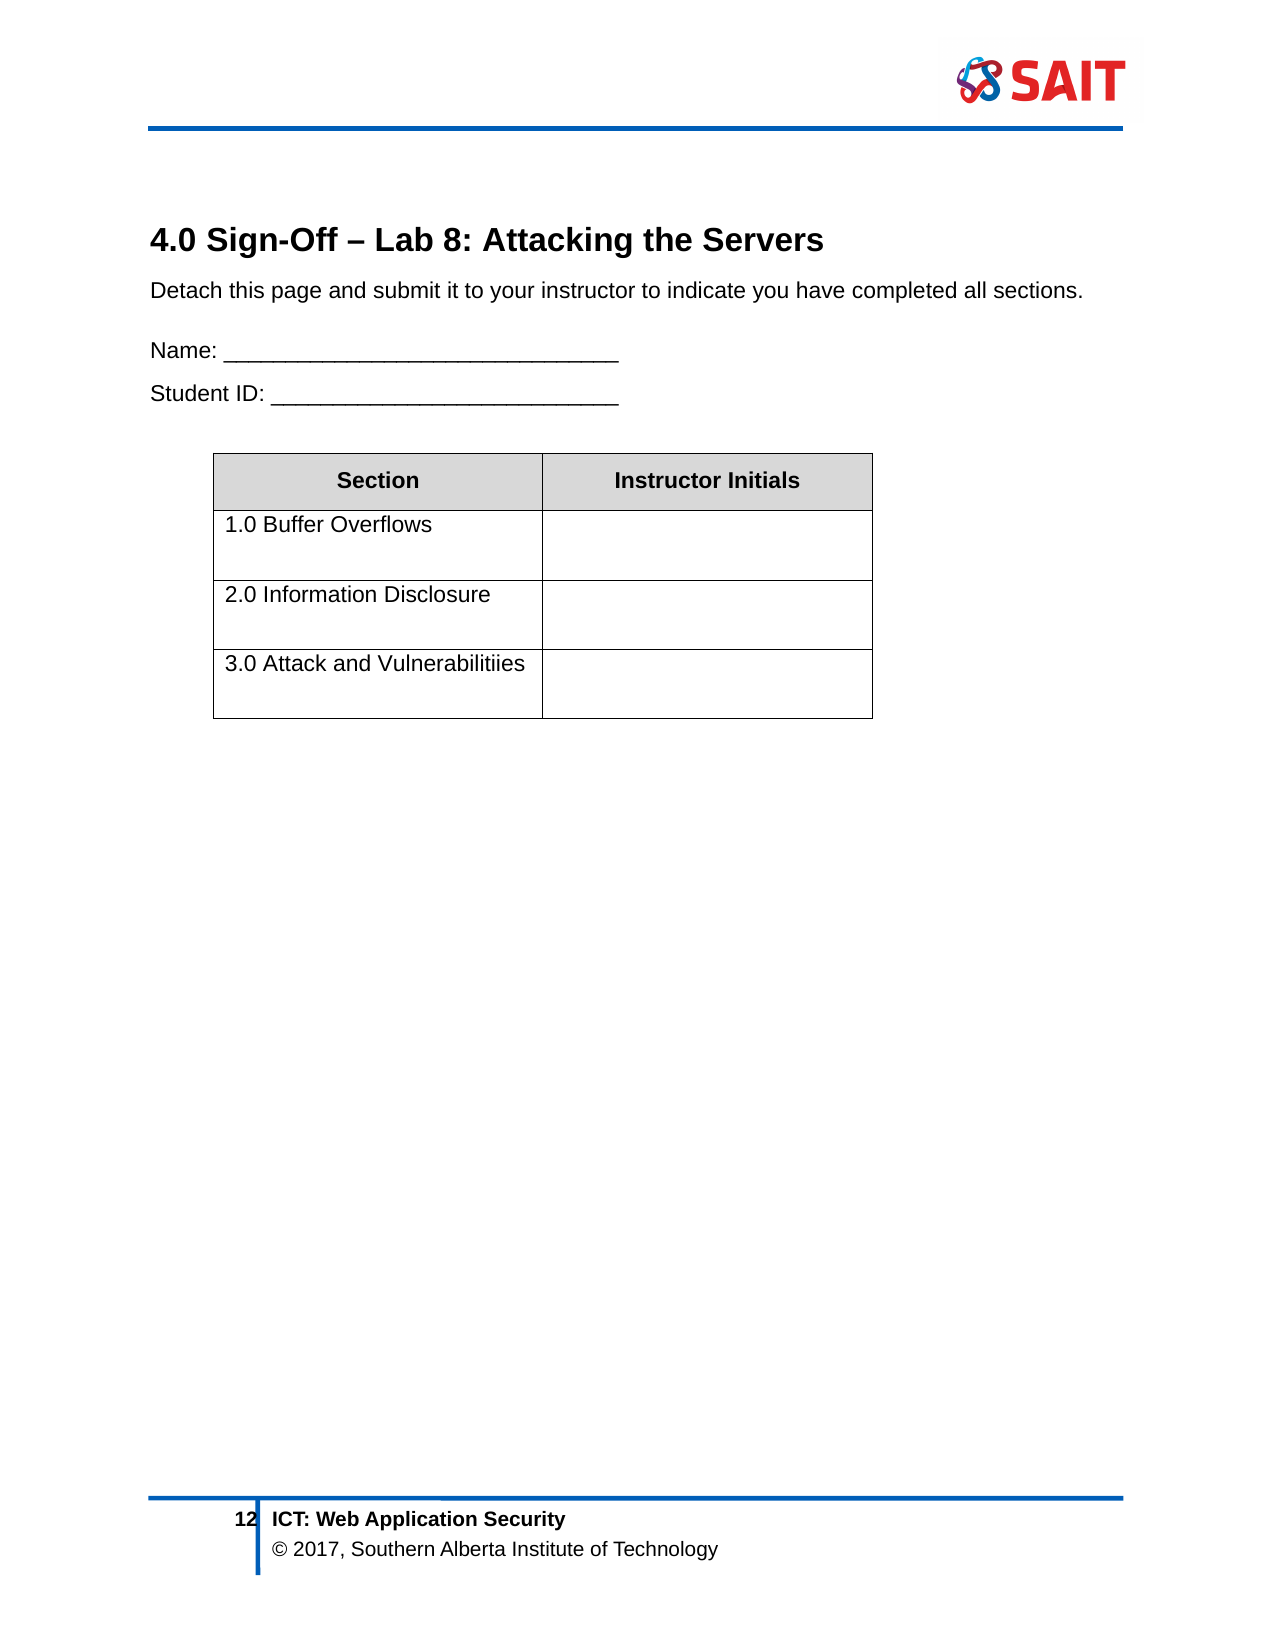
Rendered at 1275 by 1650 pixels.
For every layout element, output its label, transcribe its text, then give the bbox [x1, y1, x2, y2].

table_header Section [214, 454, 542, 510]
table_cell [543, 511, 872, 580]
text Name: [150, 337, 1125, 363]
table_cell 3.0 Attack and Vulnerabilitiies [214, 650, 542, 718]
picture [937, 37, 1145, 123]
table_cell [543, 581, 872, 649]
text Detach this page and submit it to your instructor to indicate you have completed all sections. [150, 277, 1125, 303]
table_cell [543, 650, 872, 718]
table_header Instructor Initials [543, 454, 872, 510]
subtitle 4.0 Sign-Off – Lab 8: Attacking the Servers [150, 220, 1125, 258]
text Student ID: [150, 380, 1125, 406]
table_cell 2.0 Information Disclosure [214, 581, 542, 649]
table_cell 1.0 Buffer Overflows [214, 511, 542, 580]
